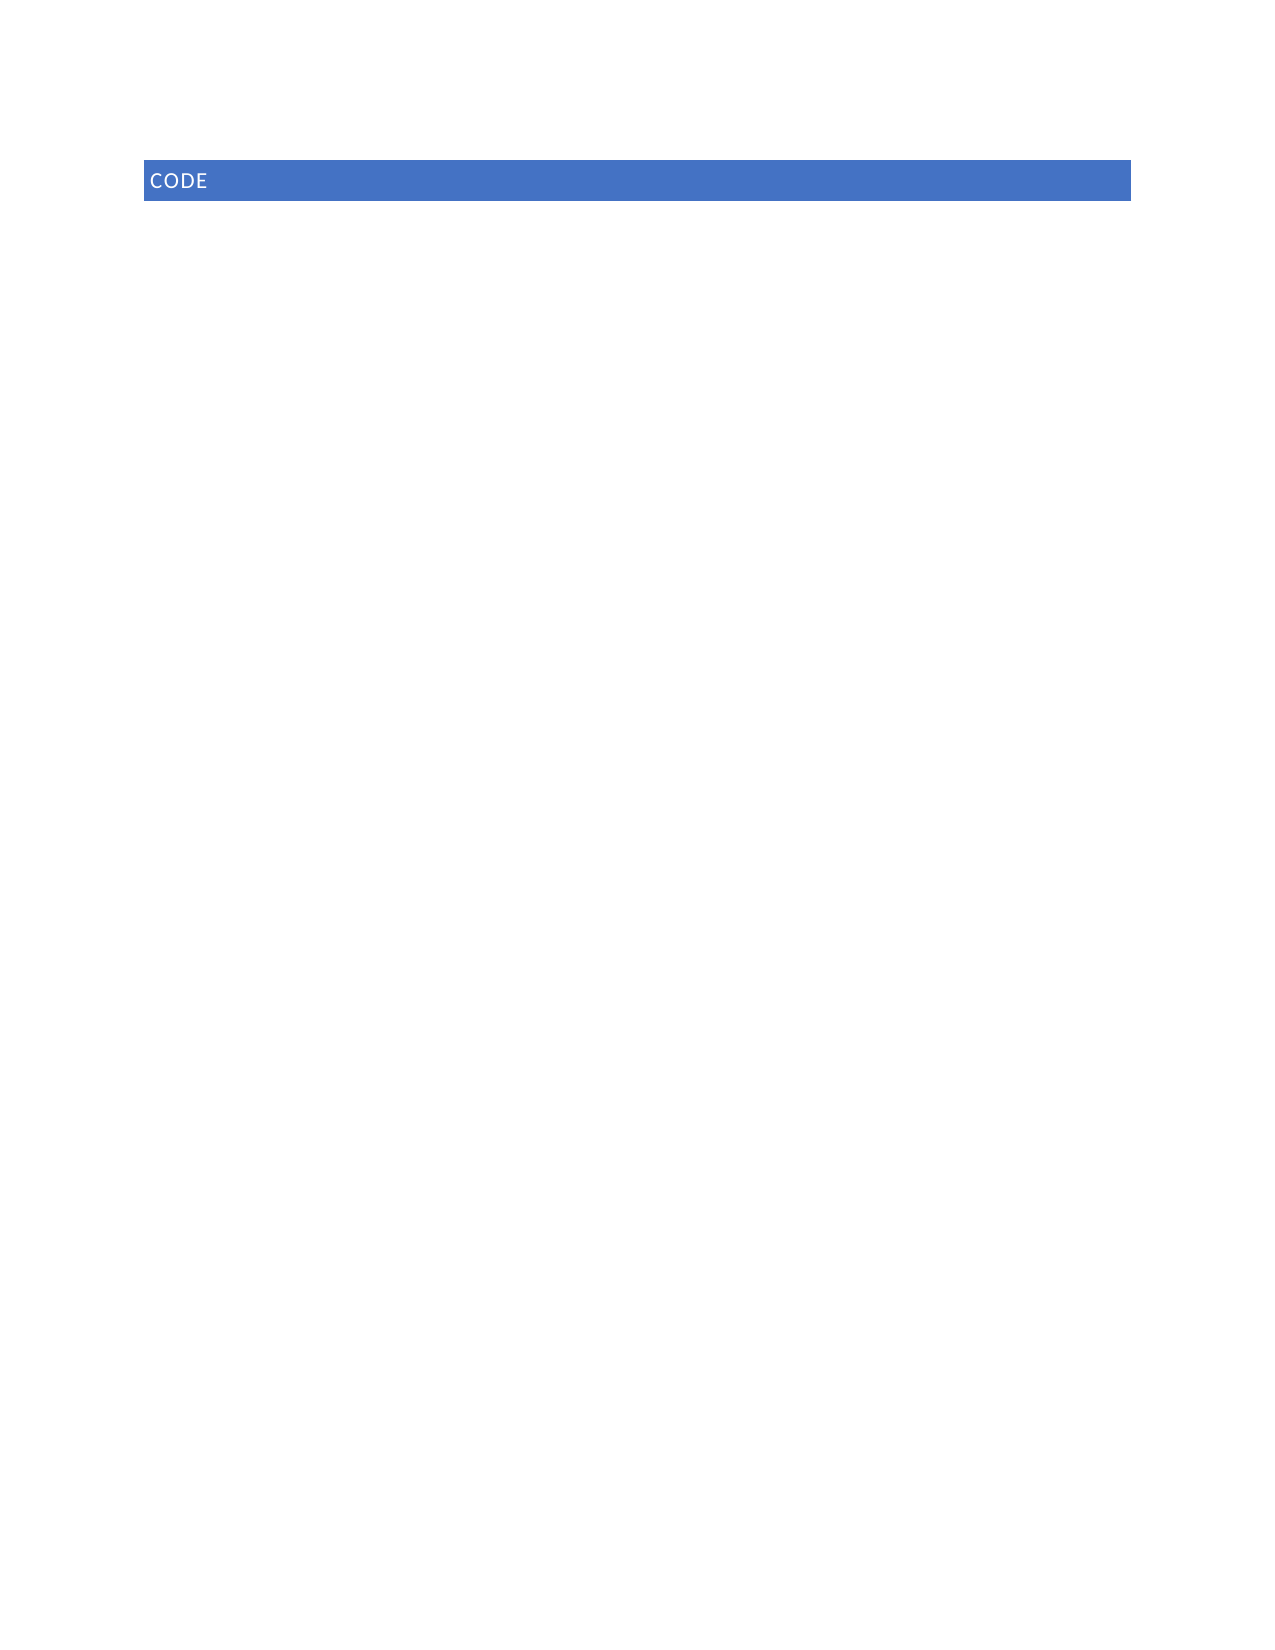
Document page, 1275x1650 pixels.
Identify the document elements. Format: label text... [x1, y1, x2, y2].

subtitle Code [150, 167, 1125, 195]
